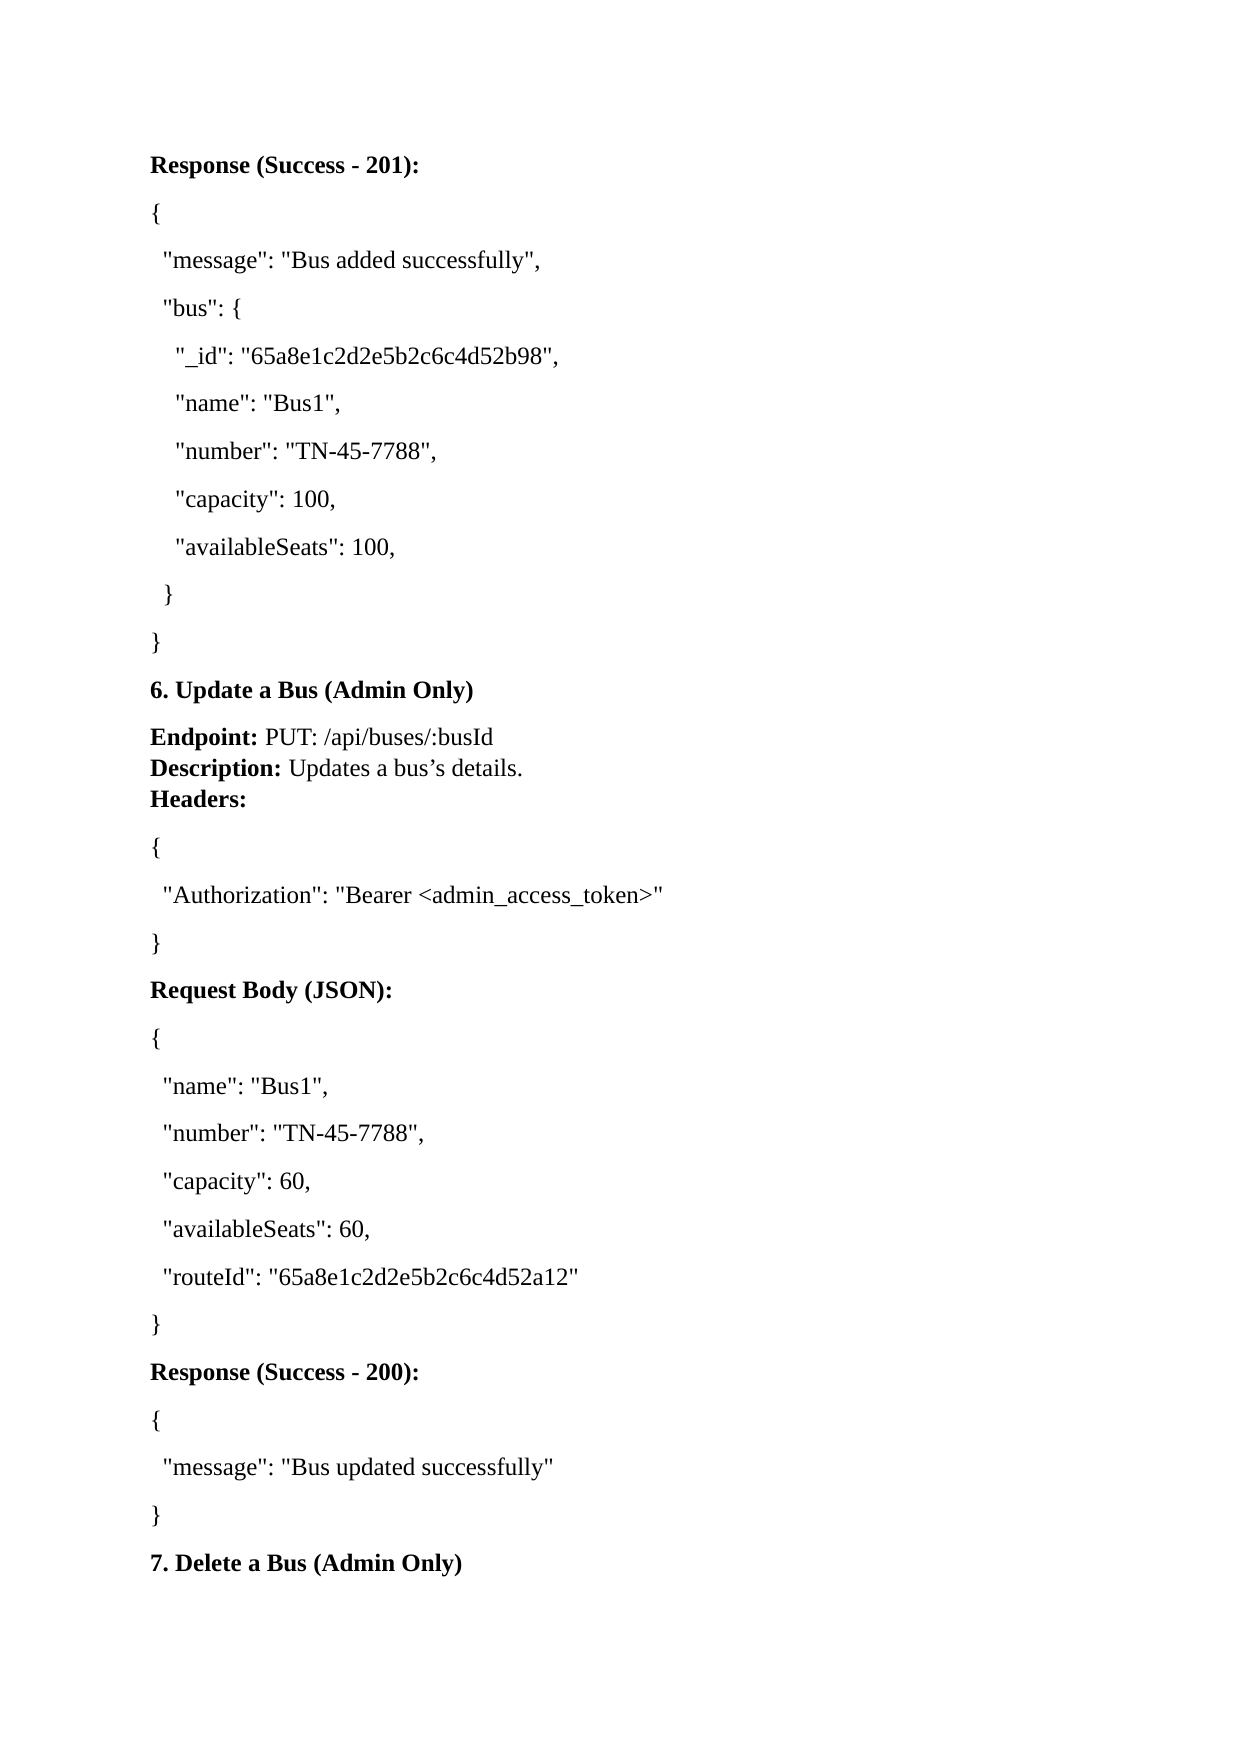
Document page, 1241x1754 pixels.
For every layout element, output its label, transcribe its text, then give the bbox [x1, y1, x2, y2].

text "bus": { [150, 293, 1090, 322]
text Endpoint: PUT: /api/buses/:busId Description: Updates a bus’s details. Headers: [150, 722, 1090, 813]
text "capacity": 60, [150, 1166, 1090, 1195]
text "availableSeats": 60, [150, 1214, 1090, 1243]
text "capacity": 100, [150, 484, 1090, 513]
text "name": "Bus1", [150, 388, 1090, 417]
text } [150, 627, 1090, 656]
text Response (Success - 200): [150, 1357, 1090, 1386]
text } [150, 579, 1090, 608]
text } [150, 1309, 1090, 1338]
text "message": "Bus updated successfully" [150, 1452, 1090, 1481]
text "number": "TN-45-7788", [150, 1118, 1090, 1147]
text { [150, 1405, 1090, 1433]
text Response (Success - 201): [150, 150, 1090, 179]
text } [150, 1500, 1090, 1529]
text "Authorization": "Bearer <admin_access_token>" [150, 880, 1090, 909]
text { [150, 198, 1090, 226]
text "number": "TN-45-7788", [150, 436, 1090, 465]
text Request Body (JSON): [150, 975, 1090, 1004]
text "routeId": "65a8e1c2d2e5b2c6c4d52a12" [150, 1262, 1090, 1290]
text 6. Update a Bus (Admin Only) [150, 675, 1090, 703]
text { [150, 1023, 1090, 1052]
text "availableSeats": 100, [150, 532, 1090, 560]
text } [150, 928, 1090, 956]
text "message": "Bus added successfully", [150, 245, 1090, 274]
text "_id": "65a8e1c2d2e5b2c6c4d52b98", [150, 341, 1090, 369]
text { [150, 832, 1090, 861]
text 7. Delete a Bus (Admin Only) [150, 1548, 1090, 1577]
text "name": "Bus1", [150, 1071, 1090, 1099]
